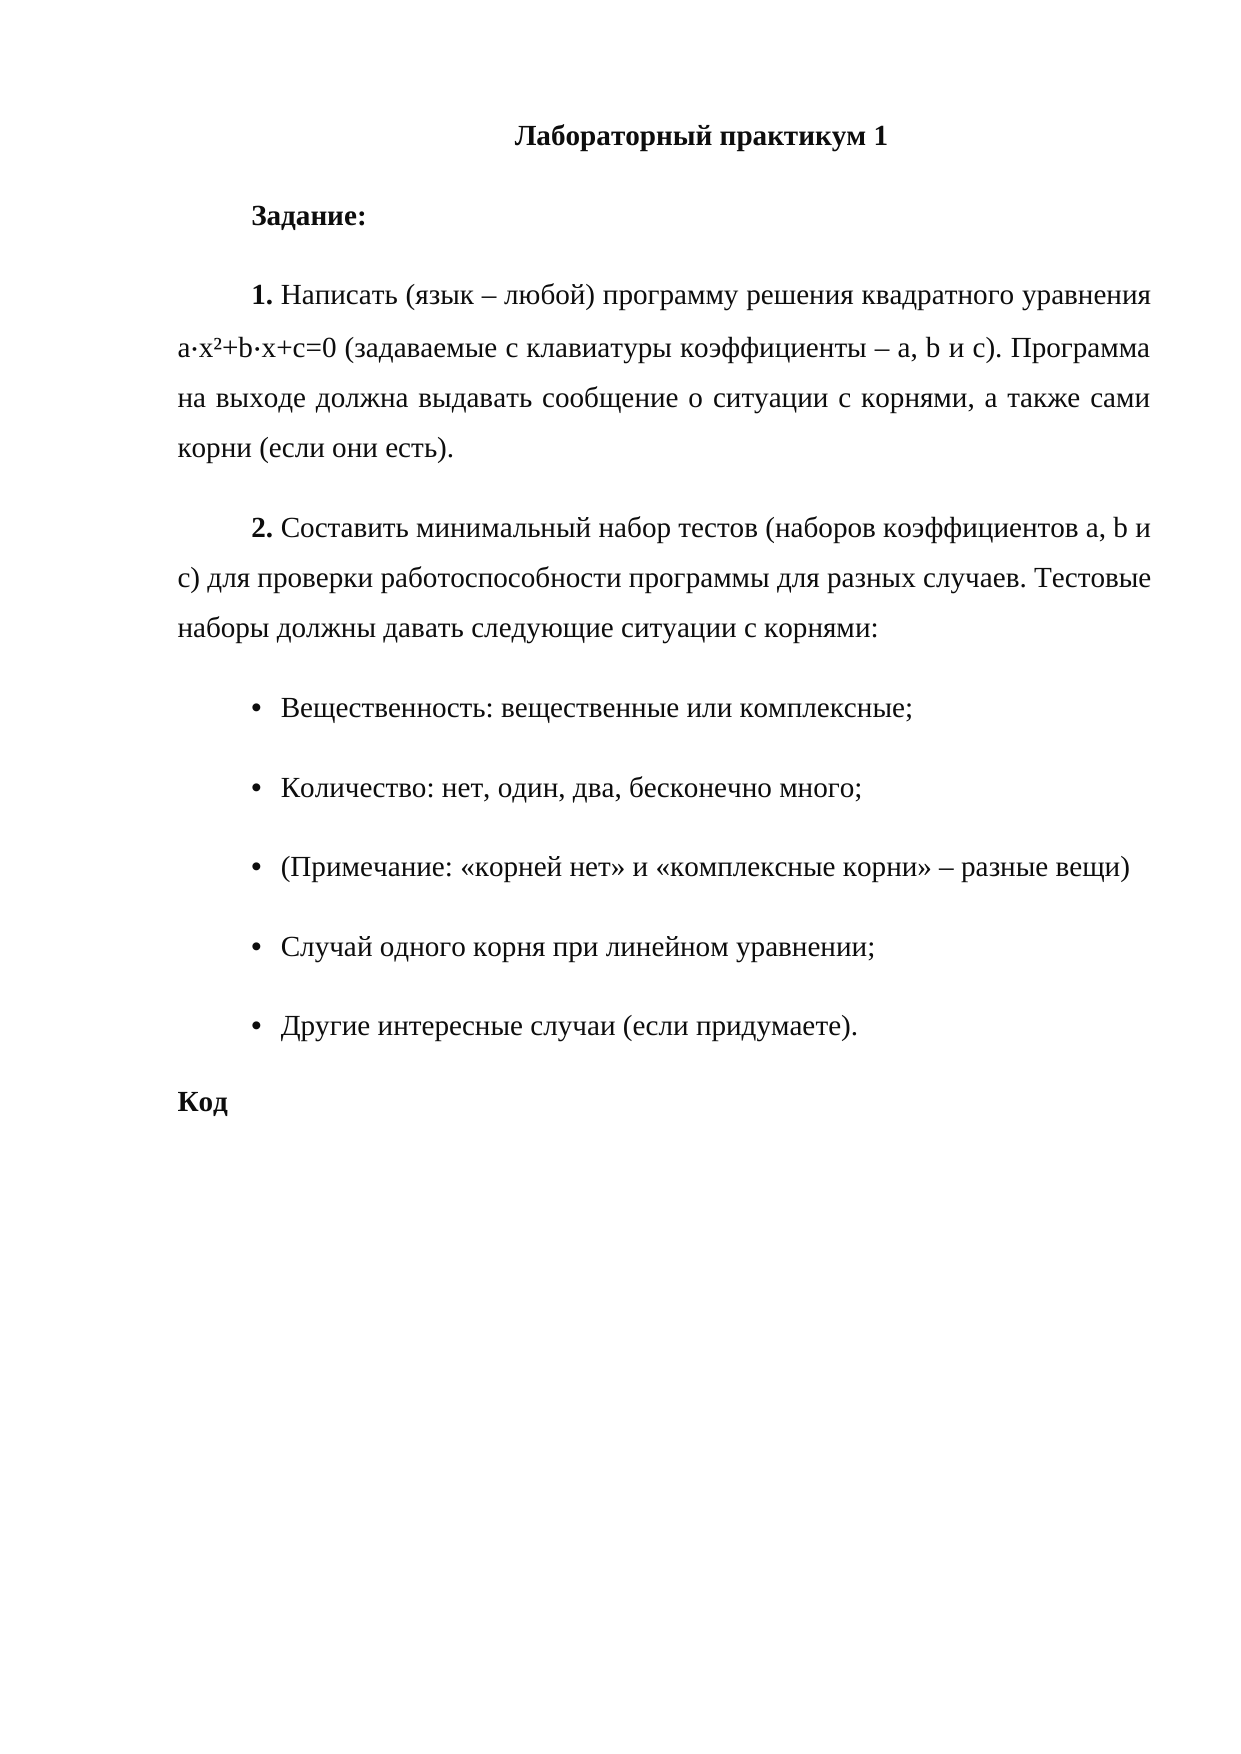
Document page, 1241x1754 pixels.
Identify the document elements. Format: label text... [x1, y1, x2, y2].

list Другие интересные случаи (если придумаете). [177, 1008, 1152, 1042]
text Код [177, 1084, 1152, 1117]
list (Примечание: «корней нет» и «комплексные корни» – разные вещи) [177, 849, 1152, 883]
list Вещественность: вещественные или комплексные; [177, 690, 1152, 724]
list Количество: нет, один, два, бесконечно много; [177, 769, 1152, 803]
text Лабораторный практикум 1 [177, 118, 1152, 152]
text Задание: [177, 198, 1152, 231]
list Написать (язык – любой) программу решения квадратного уравнения а⋅х²+b⋅х+с=0 (задаваемые с клавиатуры коэффициенты – a, b и c). Программа на выходе должна выдавать сообщение о ситуации с корнями, а также сами корни (если они есть). [177, 277, 1152, 464]
list Случай одного корня при линейном уравнении; [177, 929, 1152, 962]
list Составить минимальный набор тестов (наборов коэффициентов a, b и c) для проверки работоспособности программы для разных случаев. Тестовые наборы должны давать следующие ситуации с корнями: [177, 510, 1152, 644]
